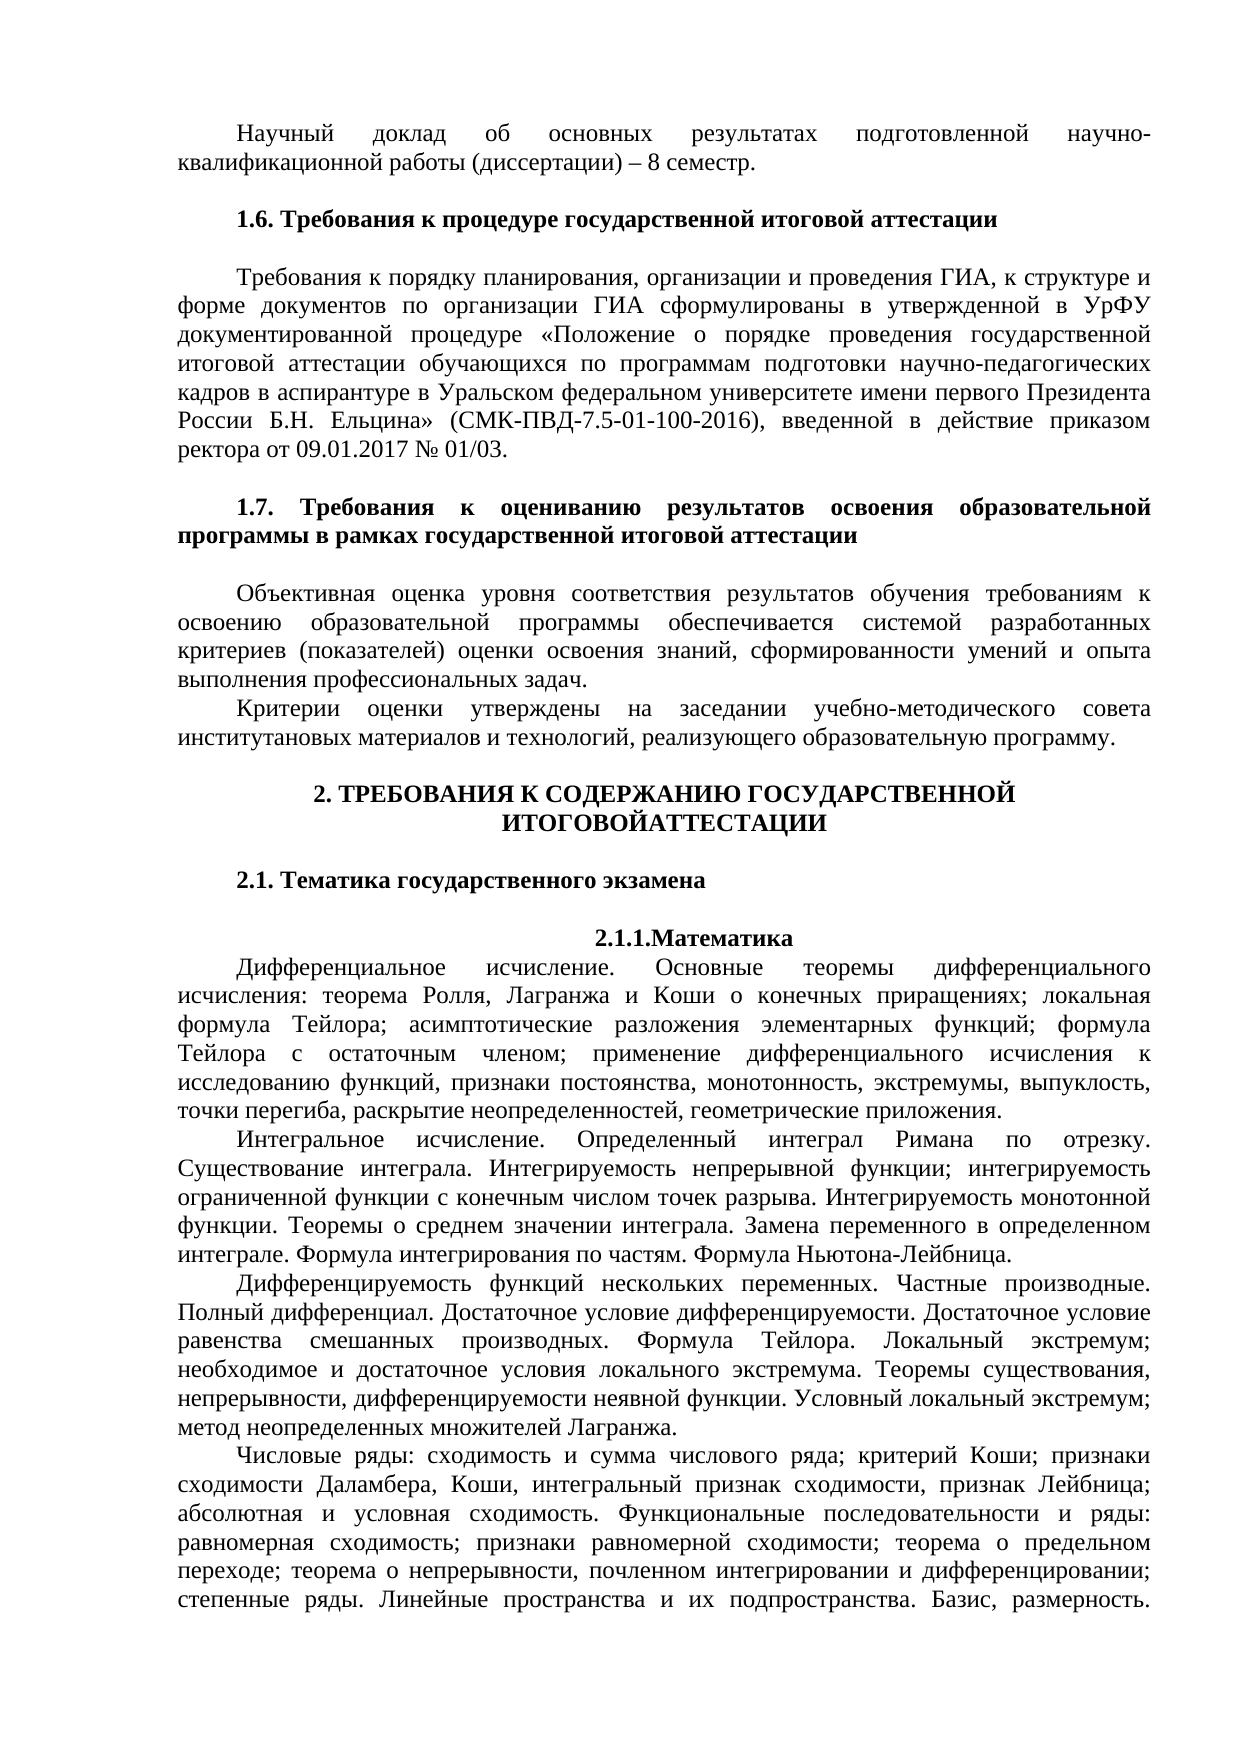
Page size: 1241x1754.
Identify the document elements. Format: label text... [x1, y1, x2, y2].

text 2.1.1.Математика [177, 923, 1152, 952]
text 1.7. Требования к оцениванию результатов освоения образовательной программы в рамках государственной итоговой аттестации [177, 492, 1152, 549]
text 2. ТРЕБОВАНИЯ К СОДЕРЖАНИЮ ГОСУДАРСТВЕННОЙ ИТОГОВОЙАТТЕСТАЦИИ [177, 779, 1152, 837]
text Дифференциальное исчисление. Основные теоремы дифференциального исчисления: теорема Ролля, Лагранжа и Коши о конечных приращениях; локальная формула Тейлора; асимптотические разложения элементарных функций; формула Тейлора с остаточным членом; применение дифференциального исчисления к исследованию функций, признаки постоянства, монотонность, экстремумы, выпуклость, точки перегиба, раскрытие неопределенностей, геометрические приложения. [177, 952, 1152, 1124]
text Интегральное исчисление. Определенный интеграл Римана по отрезку. Существование интеграла. Интегрируемость непрерывной функции; интегрируемость ограниченной функции с конечным числом точек разрыва. Интегрируемость монотонной функции. Теоремы о среднем значении интеграла. Замена переменного в определенном интеграле. Формула интегрирования по частям. Формула Ньютона-Лейбница. [177, 1124, 1152, 1268]
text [177, 1441, 1152, 1613]
text Объективная оценка уровня соответствия результатов обучения требованиям к освоению образовательной программы обеспечивается системой разработанных критериев (показателей) оценки освоения знаний, сформированности умений и опыта выполнения профессиональных задач. [177, 578, 1152, 693]
text Критерии оценки утверждены на заседании учебно-методического совета институтановых материалов и технологий, реализующего образовательную программу. [177, 693, 1152, 751]
text 2.1. Тематика государственного экзамена [177, 866, 1152, 894]
text Научный доклад об основных результатах подготовленной научно-квалификационной работы (диссертации) – 8 семестр. [177, 118, 1152, 176]
text Требования к порядку планирования, организации и проведения ГИА, к структуре и форме документов по организации ГИА сформулированы в утвержденной в УрФУ документированной процедуре «Положение о порядке проведения государственной итоговой аттестации обучающихся по программам подготовки научно-педагогических кадров в аспирантуре в Уральском федеральном университете имени первого Президента России Б.Н. Ельцина» (СМК-ПВД-7.5-01-100-2016), введенной в действие приказом ректора от 09.01.2017 № 01/03. [177, 262, 1152, 463]
text Дифференцируемость функций нескольких переменных. Частные производные. Полный дифференциал. Достаточное условие дифференцируемости. Достаточное условие равенства смешанных производных. Формула Тейлора. Локальный экстремум; необходимое и достаточное условия локального экстремума. Теоремы существования, непрерывности, дифференцируемости неявной функции. Условный локальный экстремум; метод неопределенных множителей Лагранжа. [177, 1268, 1152, 1441]
text 1.6. Требования к процедуре государственной итоговой аттестации [177, 204, 1152, 233]
